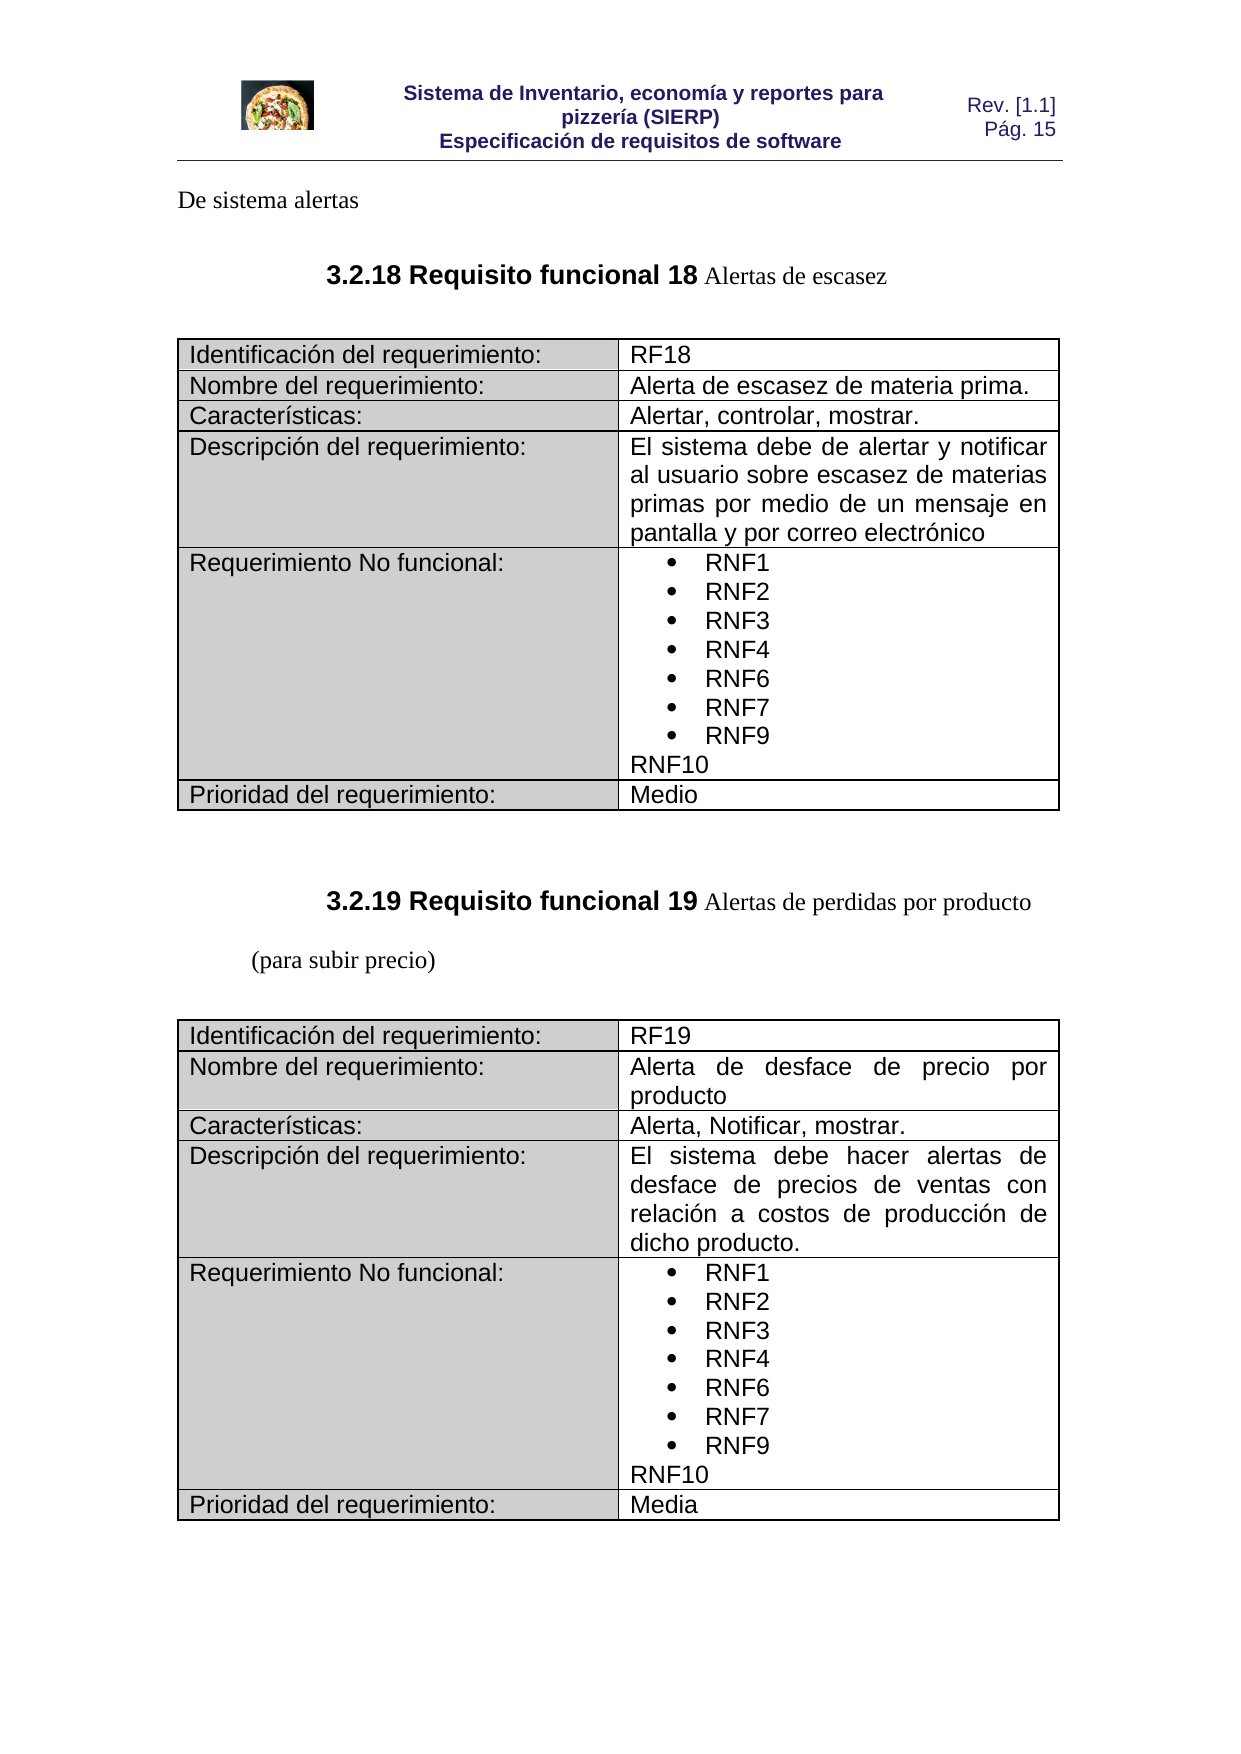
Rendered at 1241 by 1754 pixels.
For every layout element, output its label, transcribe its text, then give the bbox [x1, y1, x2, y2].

table_cell RNF1 RNF2 RNF3 RNF4 RNF6 RNF7 RNF9 RNF10 [619, 548, 1058, 779]
table_cell Media [619, 1490, 1058, 1519]
text 3.2.19 Requisito funcional 19 Alertas de perdidas por producto (para subir precio) [251, 885, 1063, 974]
table_header Identificación del requerimiento: [179, 1021, 618, 1050]
table_cell Alerta, Notificar, mostrar. [619, 1111, 1058, 1140]
table_cell Características: [179, 1111, 618, 1140]
table_header RF18 [619, 340, 1058, 369]
table_cell Prioridad del requerimiento: [179, 1490, 618, 1519]
text De sistema alertas [177, 185, 1063, 214]
table_cell Prioridad del requerimiento: [179, 781, 618, 809]
text 3.2.18 Requisito funcional 18 Alertas de escasez [251, 259, 1063, 290]
table_header Identificación del requerimiento: [179, 340, 618, 369]
table_cell El sistema debe hacer alertas de desface de precios de ventas con relación a costos de producción de dicho producto. [619, 1141, 1058, 1256]
table_cell RNF1 RNF2 RNF3 RNF4 RNF6 RNF7 RNF9 RNF10 [619, 1258, 1058, 1489]
table_cell Alerta de escasez de materia prima. [619, 371, 1058, 400]
table_cell Alertar, controlar, mostrar. [619, 401, 1058, 430]
table_cell Alerta de desface de precio por producto [619, 1052, 1058, 1109]
table_cell Requerimiento No funcional: [179, 548, 618, 779]
table_cell Descripción del requerimiento: [179, 432, 618, 547]
table_cell Medio [619, 781, 1058, 809]
table_cell Nombre del requerimiento: [179, 1052, 618, 1109]
table_header RF19 [619, 1021, 1058, 1050]
table_cell Nombre del requerimiento: [179, 371, 618, 400]
table_cell Requerimiento No funcional: [179, 1258, 618, 1489]
table_cell Descripción del requerimiento: [179, 1141, 618, 1256]
table_cell Características: [179, 401, 618, 430]
table_cell El sistema debe de alertar y notificar al usuario sobre escasez de materias primas por medio de un mensaje en pantalla y por correo electrónico [619, 432, 1058, 547]
